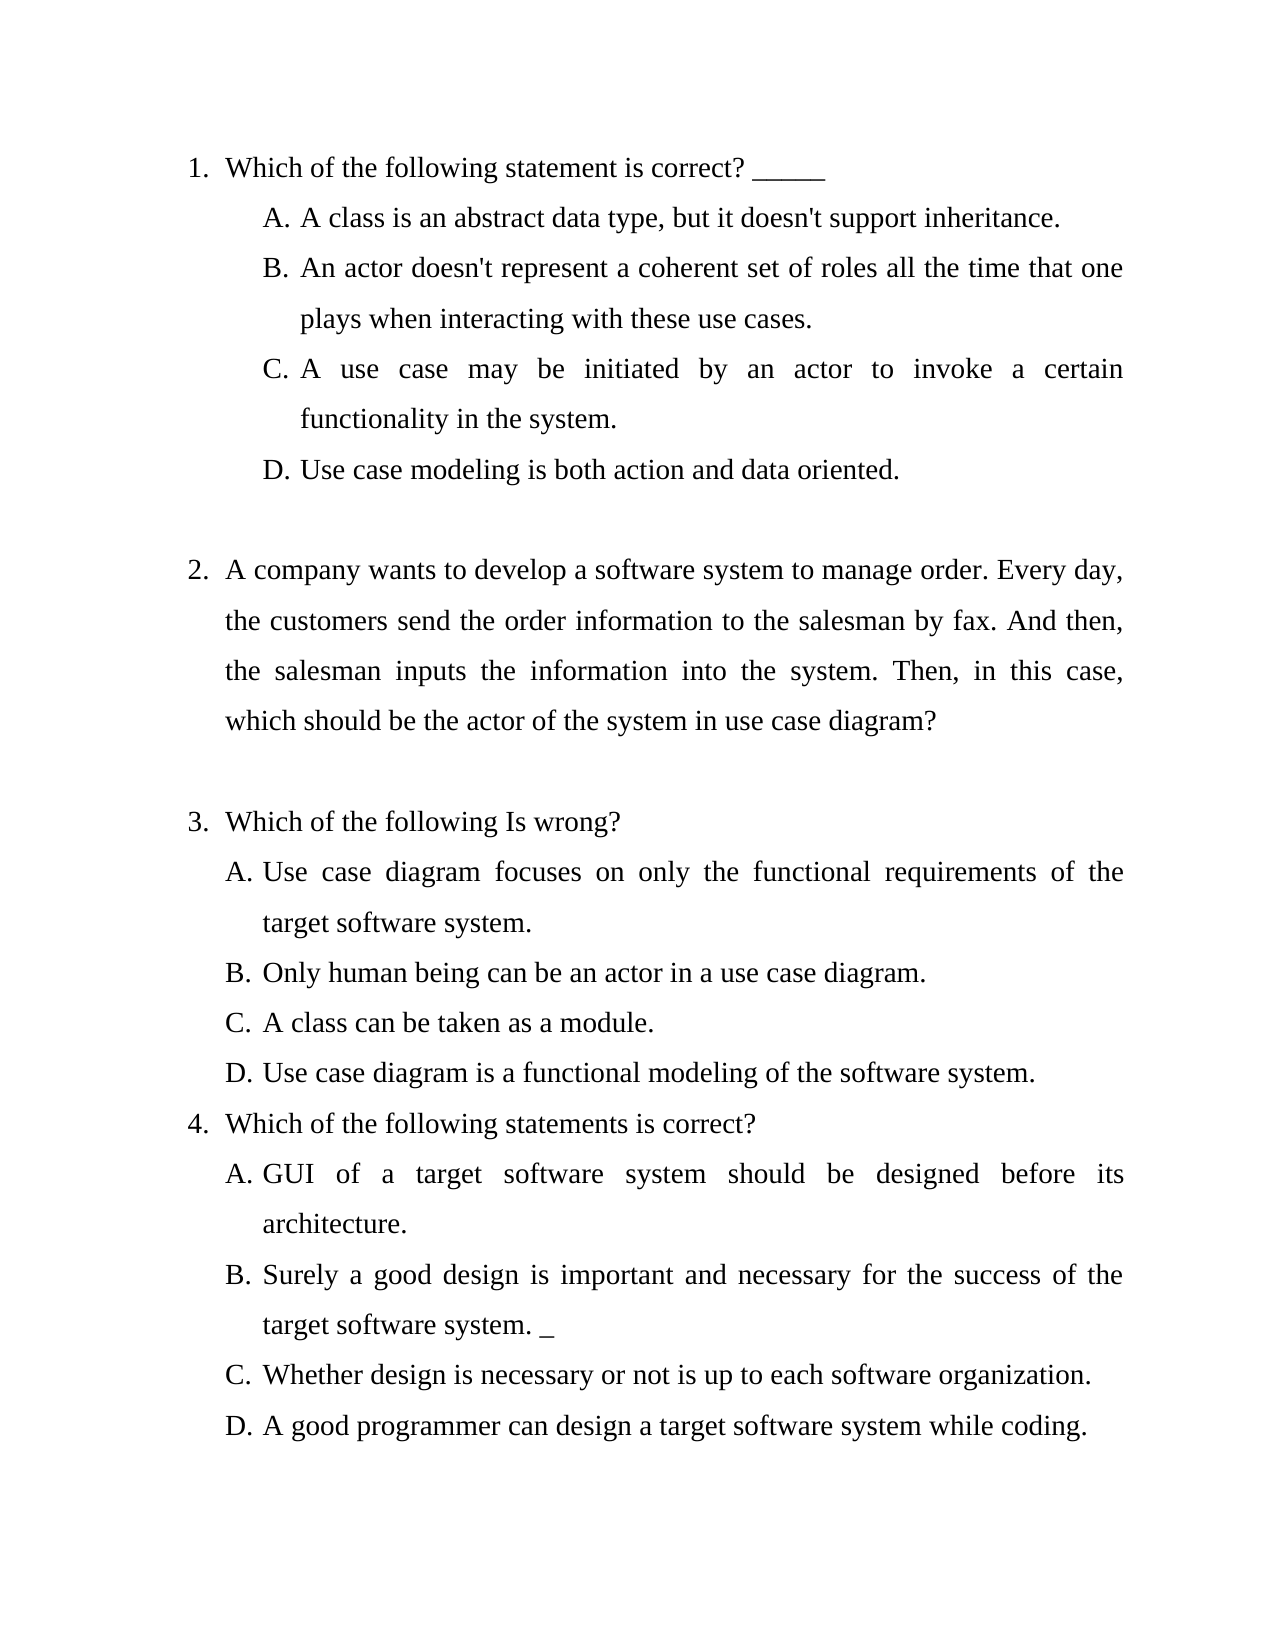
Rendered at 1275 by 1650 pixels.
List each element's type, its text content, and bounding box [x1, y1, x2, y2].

list An actor doesn't represent a coherent set of roles all the time that one plays when interacting with these use cases. [262, 251, 1125, 334]
list A class is an abstract data type, but it doesn't support inheritance. [262, 200, 1125, 234]
list Use case diagram is a functional modeling of the software system. [225, 1056, 1125, 1089]
list Whether design is necessary or not is up to each software organization. [225, 1357, 1125, 1391]
list A good programmer can design a target software system while coding. [225, 1408, 1125, 1441]
list A company wants to develop a software system to manage order. Every day, the customers send the order information to the salesman by fax. And then, the salesman inputs the information into the system. Then, in this case, which should be the actor of the system in use case diagram? [187, 552, 1125, 737]
list Which of the following statements is correct? [187, 1106, 1125, 1139]
list Surely a good design is important and necessary for the success of the target software system. _ [225, 1257, 1125, 1341]
list Use case modeling is both action and data oriented. [262, 452, 1125, 485]
list Use case diagram focuses on only the functional requirements of the target software system. [225, 854, 1125, 938]
list Which of the following statement is correct? _____ [187, 150, 1125, 183]
list A class can be taken as a module. [225, 1005, 1125, 1039]
list Only human being can be an actor in a use case diagram. [225, 955, 1125, 988]
list GUI of a target software system should be designed before its architecture. [225, 1156, 1125, 1240]
list A use case may be initiated by an actor to invoke a certain functionality in the system. [262, 351, 1125, 435]
list Which of the following Is wrong? [187, 804, 1125, 838]
